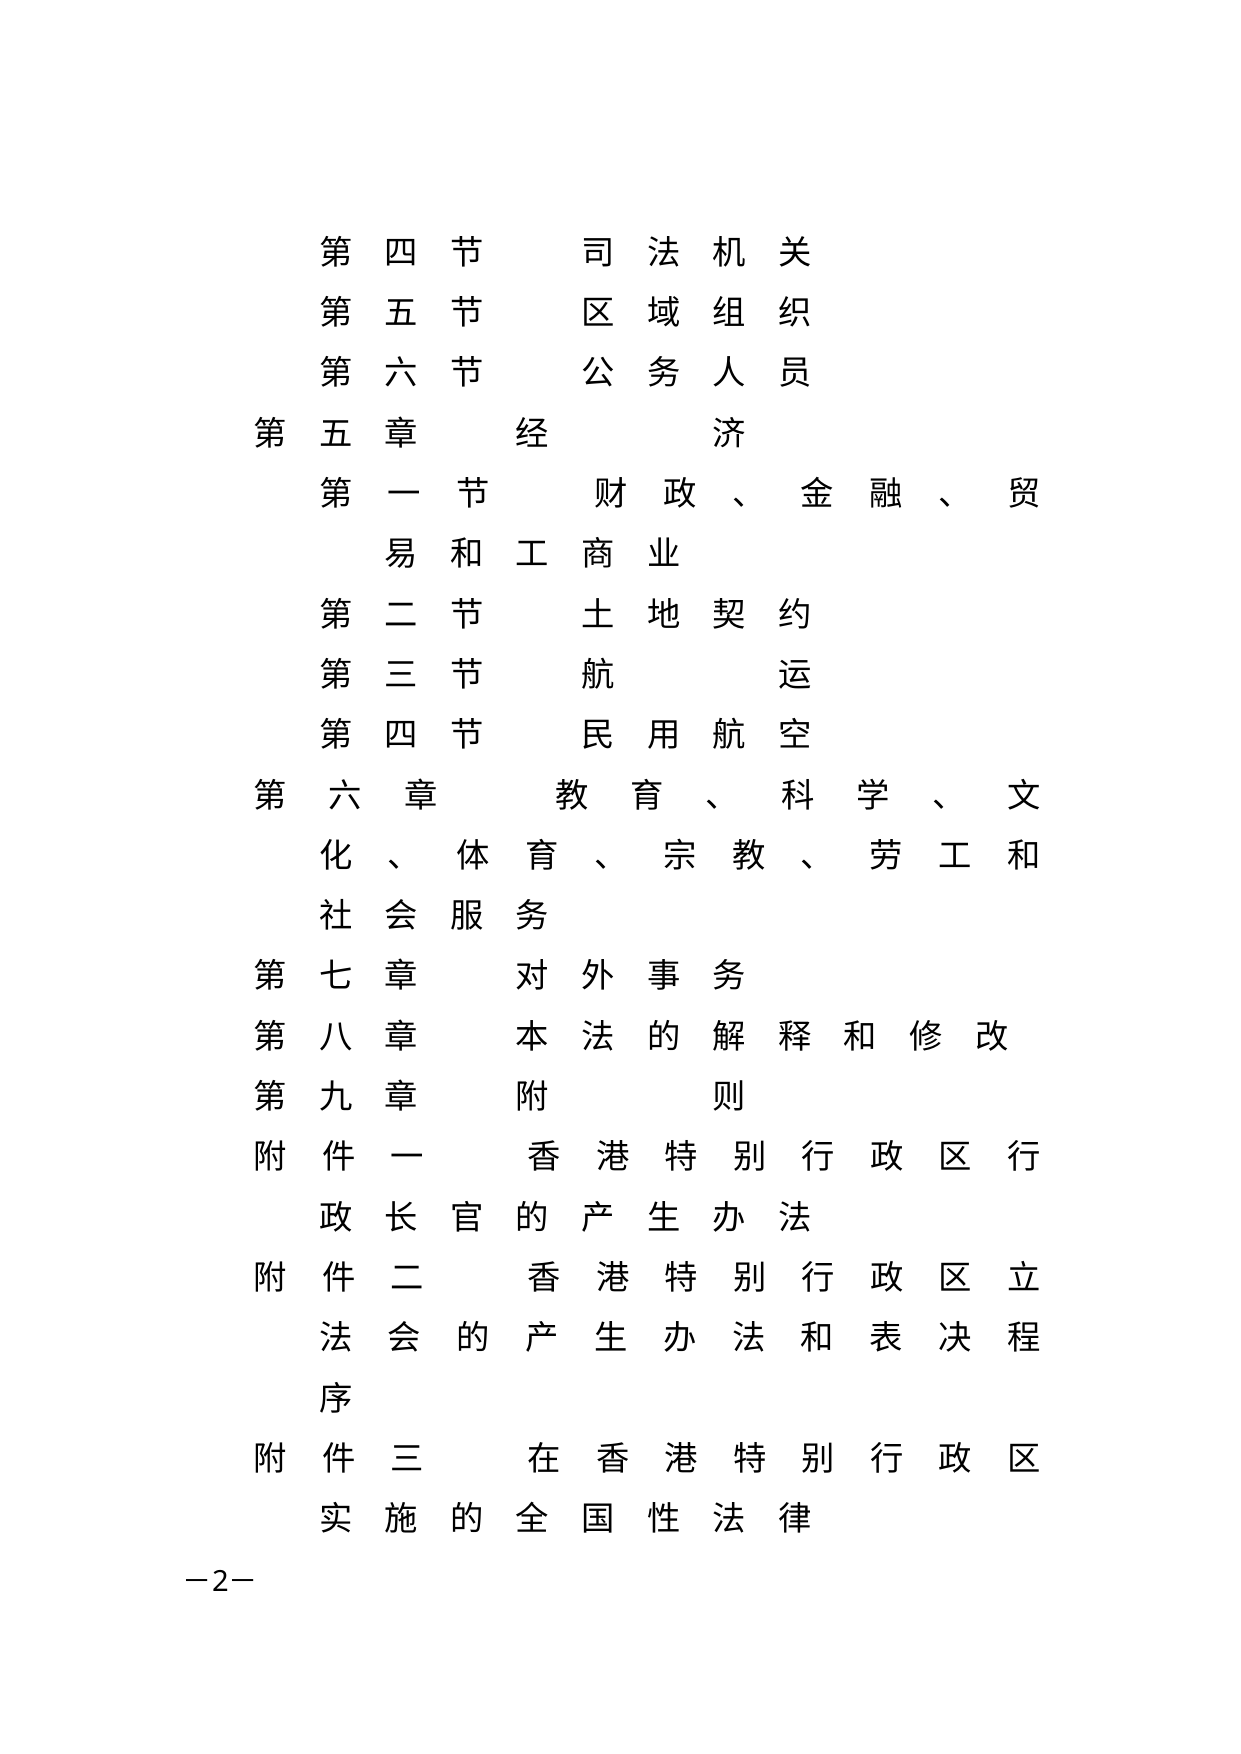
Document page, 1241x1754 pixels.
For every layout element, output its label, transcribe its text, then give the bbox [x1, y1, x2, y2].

text 附件二 香港特别行政区立法会的产生办法和表决程序 [221, 1245, 1073, 1426]
text 第六节 公务人员 [286, 340, 1073, 400]
text 第三节 航 运 [286, 642, 1073, 702]
text 第八章 本法的解释和修改 [221, 1003, 1073, 1064]
text 第九章 附 则 [221, 1064, 1073, 1124]
text 附件三 在香港特别行政区实施的全国性法律 [221, 1426, 1073, 1546]
text 第四节 司法机关 [286, 219, 1073, 280]
text 第一节 财政、金融、贸易和工商业 [286, 461, 1073, 581]
text 第七章 对外事务 [221, 943, 1073, 1003]
text 第六章 教育、科学、文化、体育、宗教、劳工和社会服务 [221, 762, 1073, 943]
text 第五章 经 济 [221, 400, 1073, 461]
text 第二节 土地契约 [286, 581, 1073, 642]
text 附件一 香港特别行政区行政长官的产生办法 [221, 1124, 1073, 1245]
text 第四节 民用航空 [286, 702, 1073, 762]
text 第五节 区域组织 [286, 280, 1073, 340]
